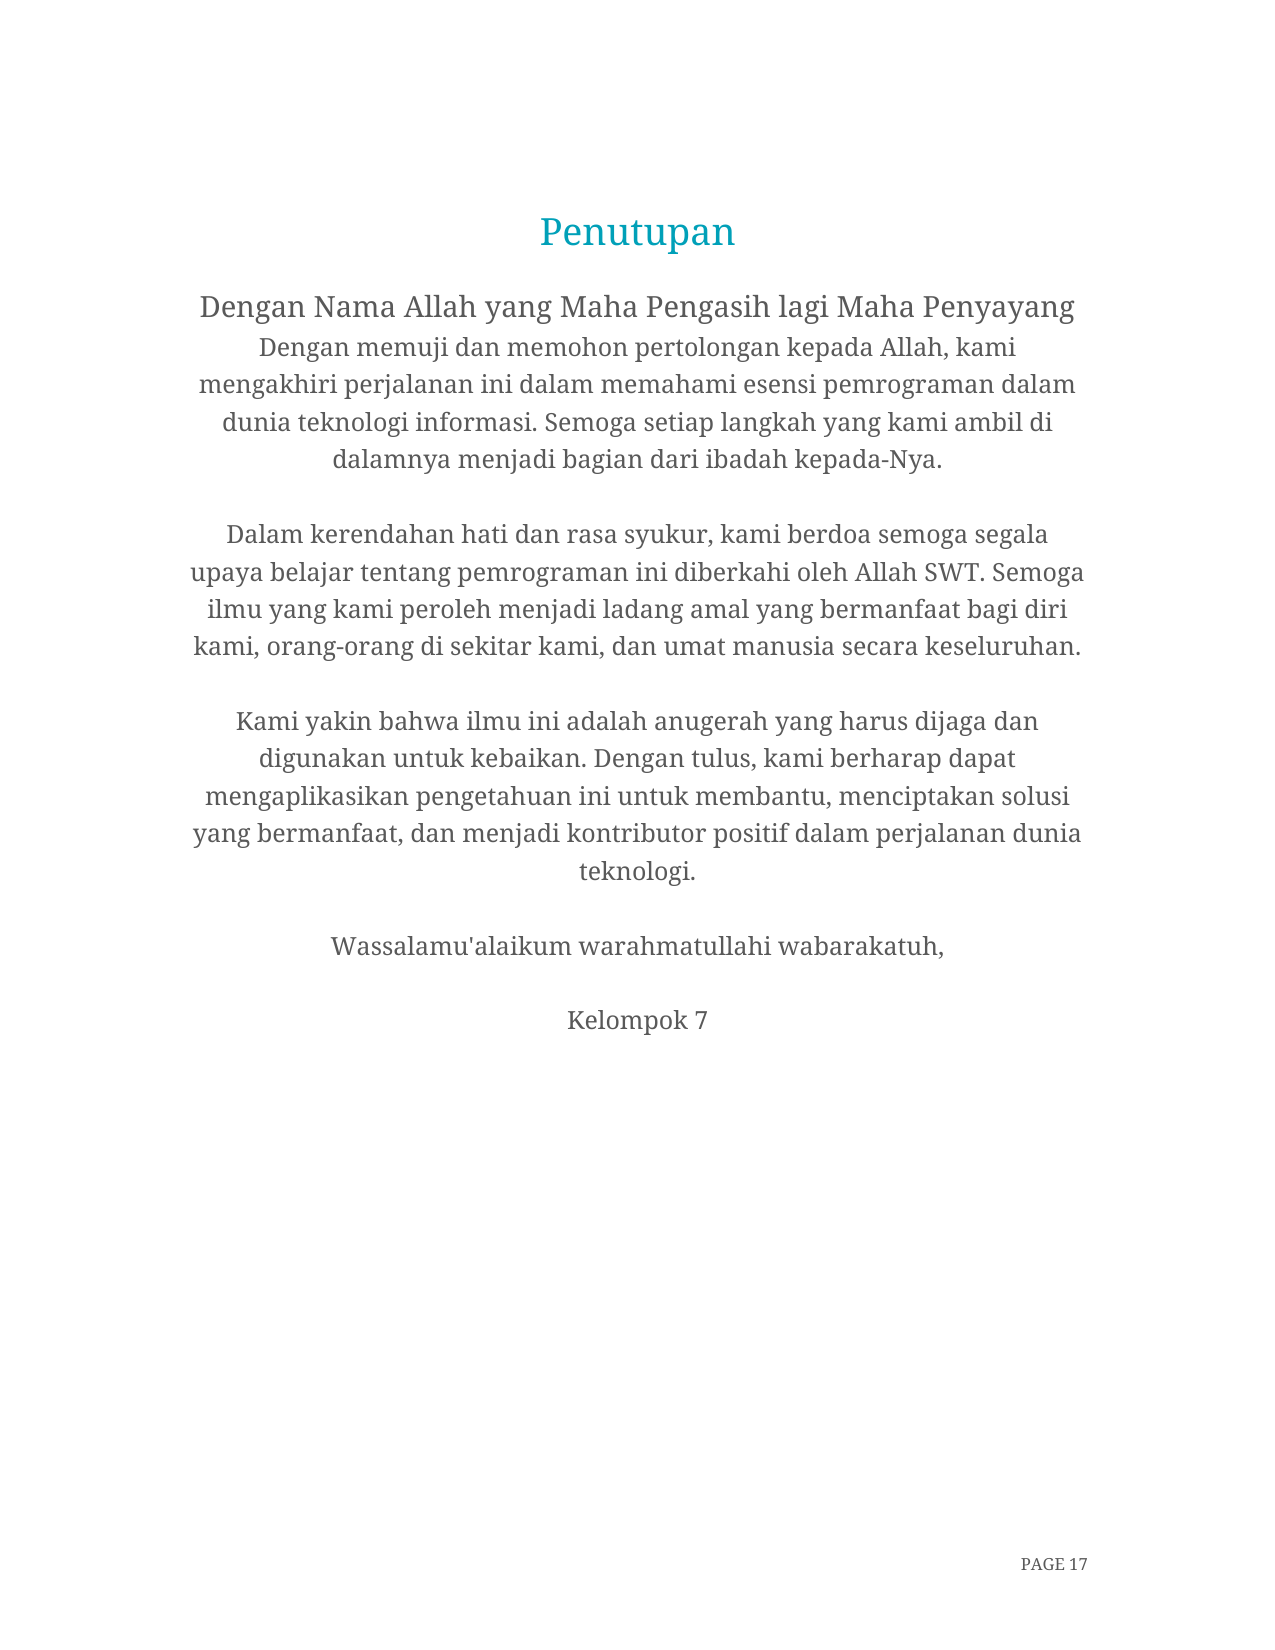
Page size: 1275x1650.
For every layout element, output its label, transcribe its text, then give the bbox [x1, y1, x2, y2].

text Kelompok 7 [187, 1003, 1087, 1037]
text Dengan Nama Allah yang Maha Pengasih lagi Maha Penyayang [187, 286, 1087, 326]
text Wassalamu'alaikum warahmatullahi wabarakatuh, [187, 928, 1087, 962]
text Dalam kerendahan hati dan rasa syukur, kami berdoa semoga segala upaya belajar tentang pemrograman ini diberkahi oleh Allah SWT. Semoga ilmu yang kami peroleh menjadi ladang amal yang bermanfaat bagi diri kami, orang-orang di sekitar kami, dan umat manusia secara keseluruhan. [187, 517, 1087, 663]
text Kami yakin bahwa ilmu ini adalah anugerah yang harus dijaga dan digunakan untuk kebaikan. Dengan tulus, kami berharap dapat mengaplikasikan pengetahuan ini untuk membantu, menciptakan solusi yang bermanfaat, dan menjadi kontributor positif dalam perjalanan dunia teknologi. [187, 704, 1087, 887]
subtitle Penutupan [187, 205, 1087, 256]
text Dengan memuji dan memohon pertolongan kepada Allah, kami mengakhiri perjalanan ini dalam memahami esensi pemrograman dalam dunia teknologi informasi. Semoga setiap langkah yang kami ambil di dalamnya menjadi bagian dari ibadah kepada-Nya. [187, 330, 1087, 476]
